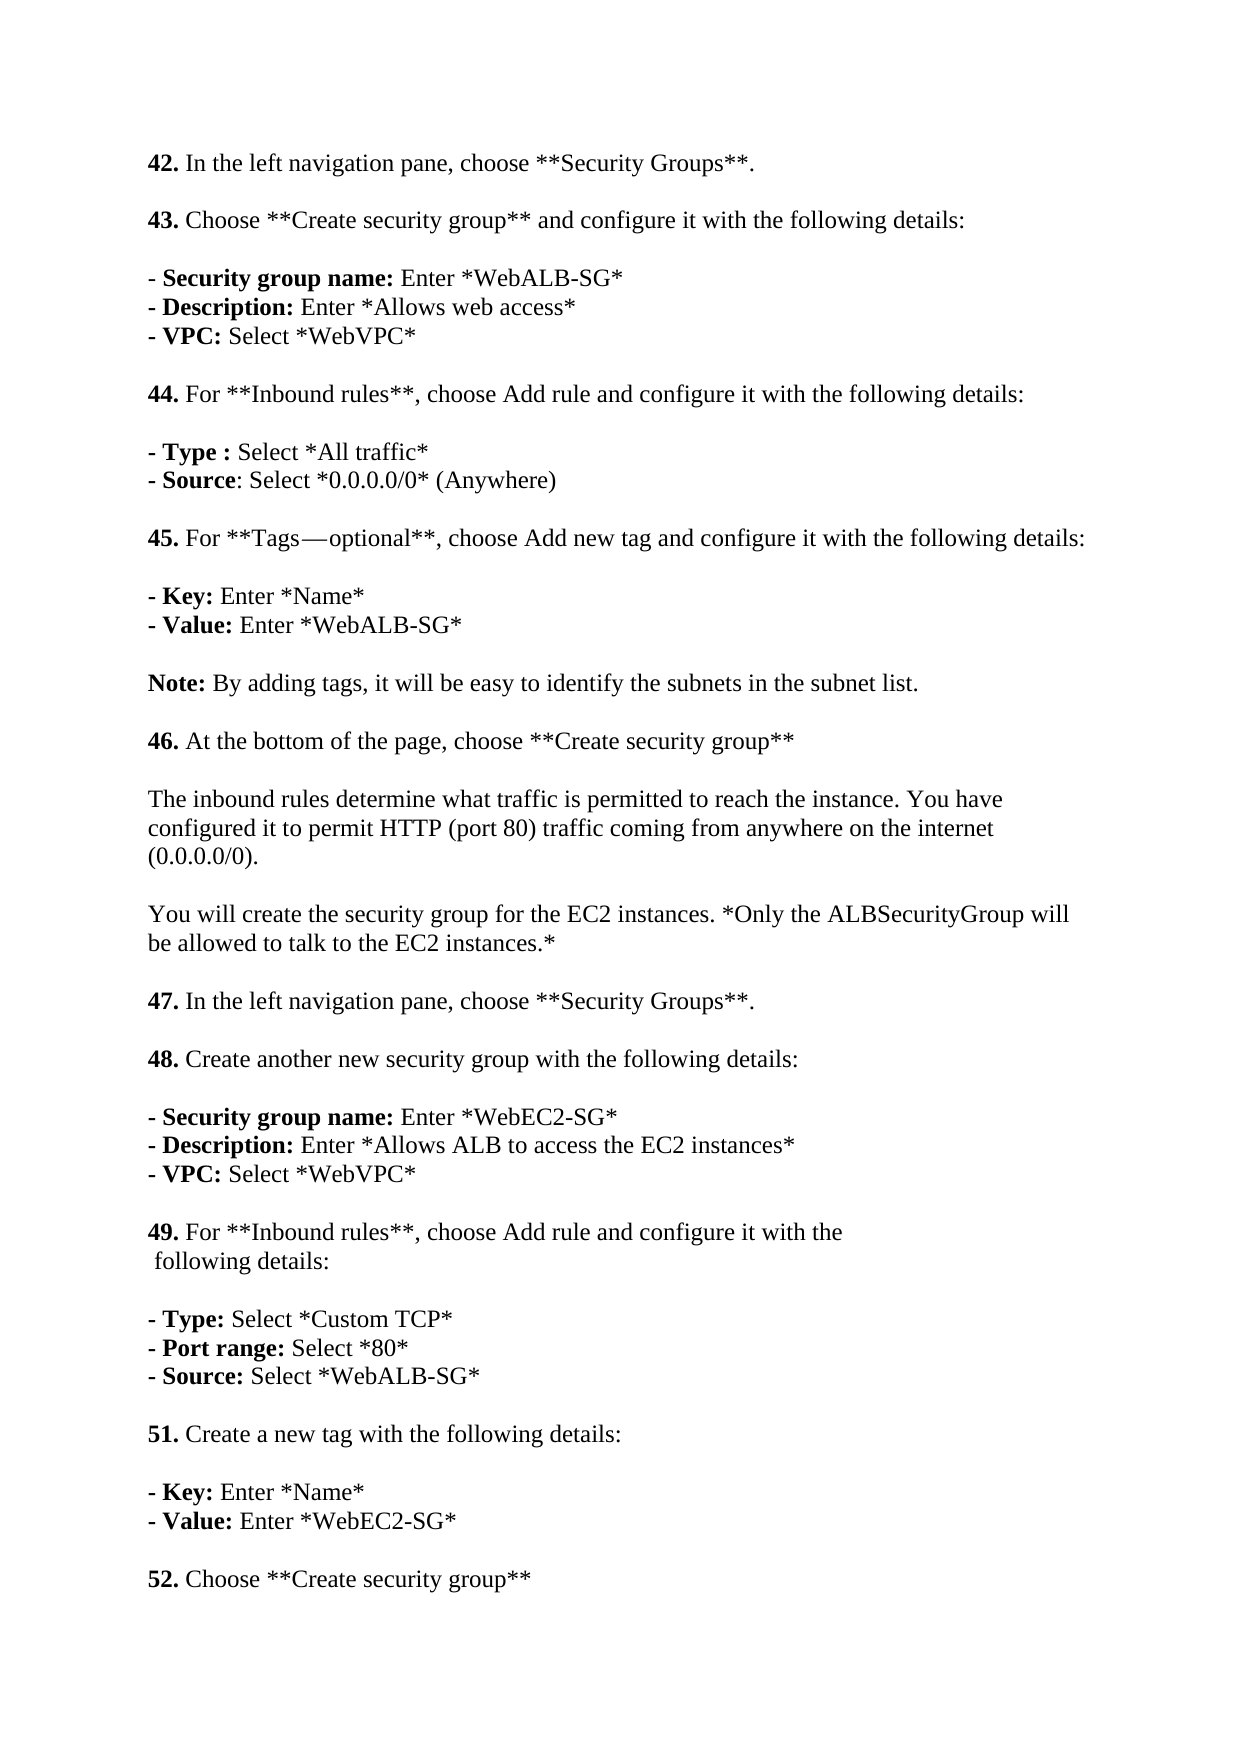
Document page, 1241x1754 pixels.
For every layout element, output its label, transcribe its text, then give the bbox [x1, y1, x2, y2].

text 47. In the left navigation pane, choose **Security Groups**. [148, 986, 1093, 1015]
text The inbound rules determine what traffic is permitted to reach the instance. You have configured it to permit HTTP (port 80) traffic coming from anywhere on the internet (0.0.0.0/0). [148, 784, 1093, 870]
text You will create the security group for the EC2 instances. *Only the ALBSecurityGroup will be allowed to talk to the EC2 instances.* [148, 899, 1093, 957]
text 46. At the bottom of the page, choose **Create security group** [148, 726, 1093, 755]
text - Key: Enter *Name* - Value: Enter *WebALB-SG* [148, 581, 1093, 639]
text 42. In the left navigation pane, choose **Security Groups**. [148, 148, 1093, 176]
text 43. Choose **Create security group** and configure it with the following details: [148, 206, 1093, 234]
text 45. For **Tags — optional**, choose Add new tag and configure it with the following details: [148, 523, 1093, 552]
text - Security group name: Enter *WebEC2-SG* - Description: Enter *Allows ALB to access the EC2 instances* - VPC: Select *WebVPC* [148, 1102, 1093, 1188]
text 51. Create a new tag with the following details: [148, 1419, 1093, 1448]
text 49. For **Inbound rules**, choose Add rule and configure it with the following details: [148, 1217, 1093, 1275]
text - Key: Enter *Name* - Value: Enter *WebEC2-SG* [148, 1477, 1093, 1535]
text Note: By adding tags, it will be easy to identify the subnets in the subnet list. [148, 668, 1093, 697]
text 52. Choose **Create security group** [148, 1564, 1093, 1593]
text 48. Create another new security group with the following details: [148, 1044, 1093, 1073]
text - Type: Select *Custom TCP* - Port range: Select *80* - Source: Select *WebALB-SG* [148, 1304, 1093, 1390]
text - Type : Select *All traffic* - Source: Select *0.0.0.0/0* (Anywhere) [148, 437, 1093, 494]
text 44. For **Inbound rules**, choose Add rule and configure it with the following details: [148, 379, 1093, 408]
text - Security group name: Enter *WebALB-SG* - Description: Enter *Allows web access* - VPC: Select *WebVPC* [148, 263, 1093, 350]
